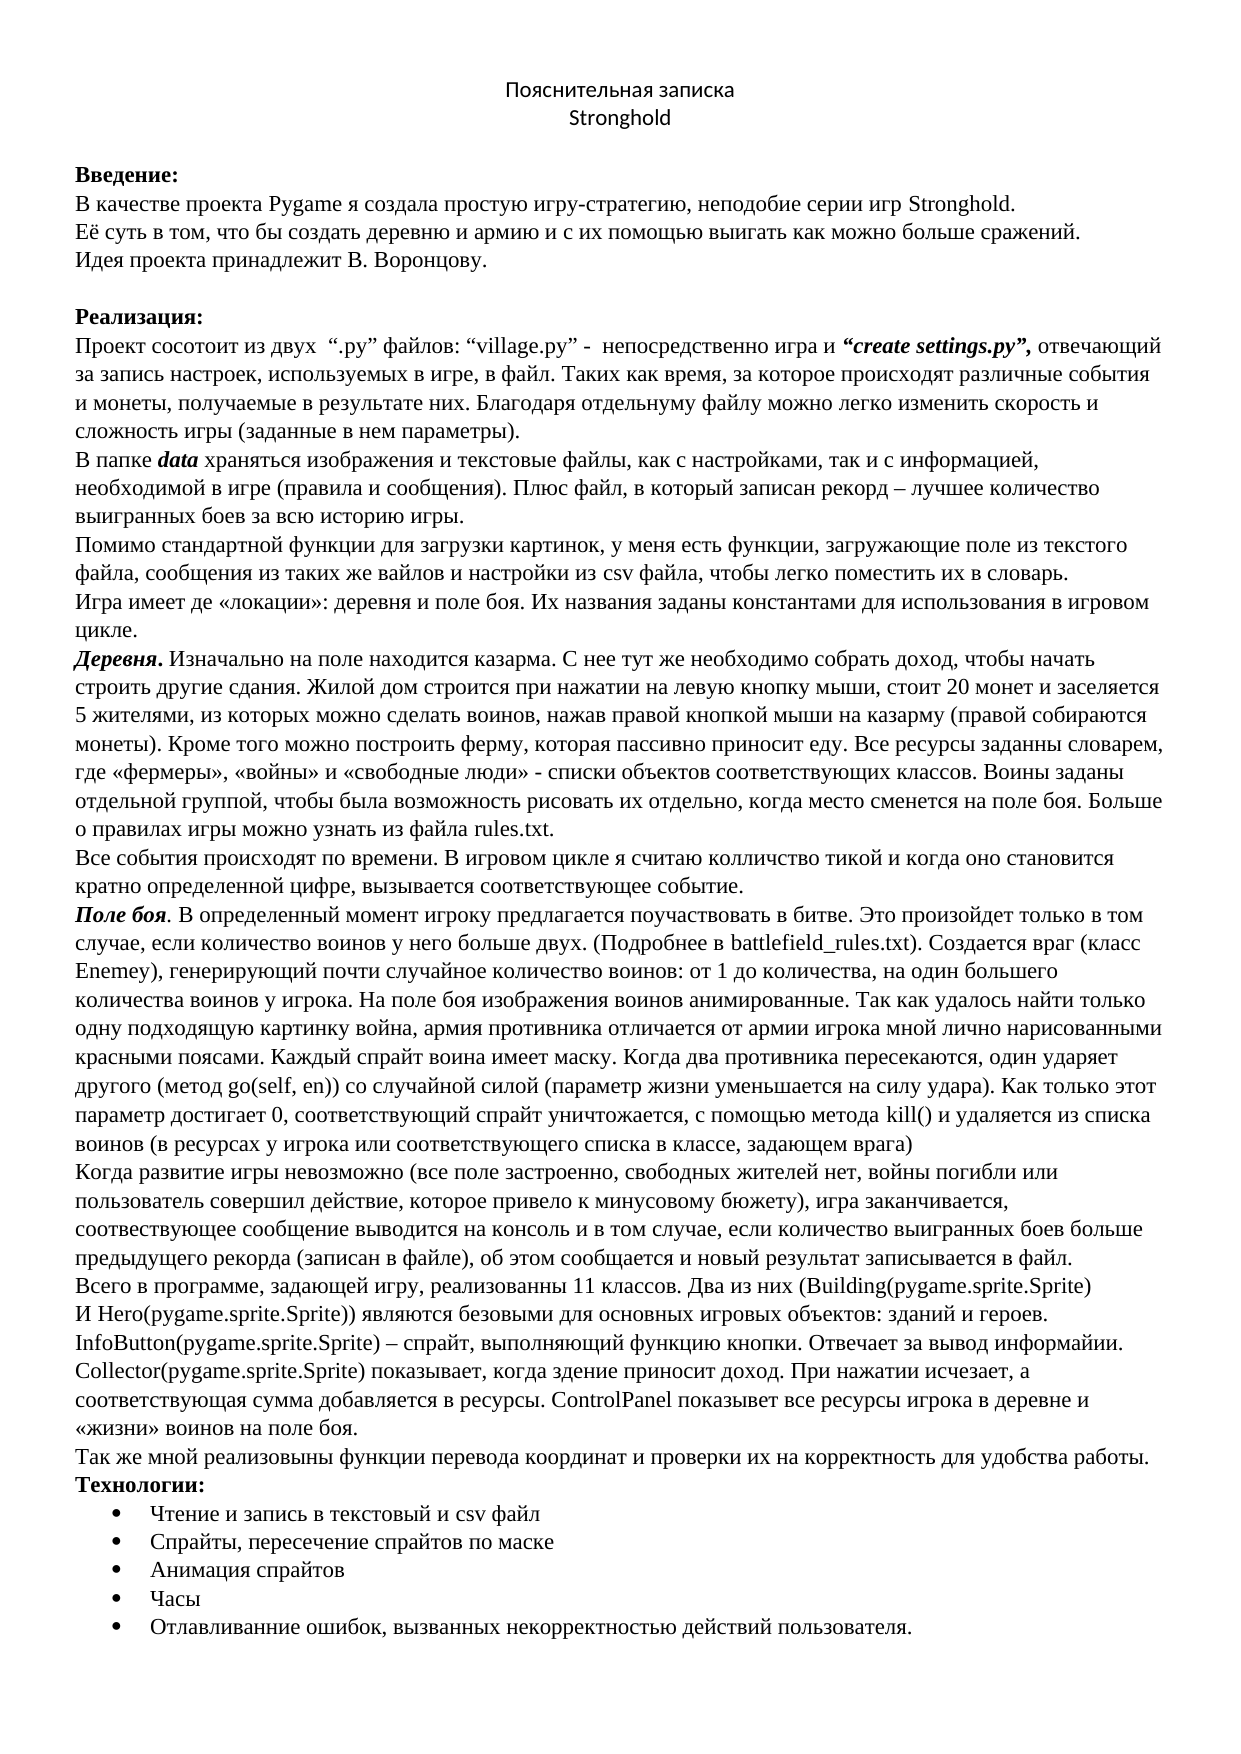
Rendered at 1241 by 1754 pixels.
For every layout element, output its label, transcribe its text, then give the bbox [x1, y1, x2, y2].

text Collector(pygame.sprite.Sprite) показывает, когда здение приносит доход. При нажатии исчезает, а соответствующая сумма добавляется в ресурсы. ControlPanel показывет все ресурсы игрока в деревне и «жизни» воинов на поле боя. [75, 1357, 1165, 1441]
list Спрайты, пересечение спрайтов по маске [112, 1528, 1165, 1554]
text Поле боя. В определенный момент игроку предлагается поучаствовать в битве. Это произойдет только в том случае, если количество воинов у него больше двух. (Подробнее в battlefield_rules.txt). Создается враг (класс Enemey), генерирующий почти случайное количество воинов: от 1 до количества, на один большего количества воинов у игрока. На поле боя изображения воинов анимированные. Так как удалось найти только одну подходящую картинку война, армия противника отличается от армии игрока мной лично нарисованными красными поясами. Каждый спрайт воина имеет маску. Когда два противника пересекаются, один ударяет другого (метод go(self, en)) со случайной силой (параметр жизни уменьшается на силу удара). Как только этот параметр достигает 0, соответствующий спрайт уничтожается, с помощью метода kill() и удаляется из списка воинов (в ресурсах у игрока или соответствующего списка в классе, задающем врага) [75, 901, 1165, 1156]
text Всего в программе, задающей игру, реализованны 11 классов. Два из них (Building(pygame.sprite.Sprite) [75, 1272, 1165, 1298]
text Технологии: [75, 1471, 1165, 1497]
text Так же мной реализовыны функции перевода координат и проверки их на корректность для удобства работы. [75, 1443, 1165, 1469]
list Часы [112, 1585, 1165, 1611]
text Реализация: [75, 303, 1165, 330]
text Все события происходят по времени. В игровом цикле я считаю колличство тикой и когда оно становится кратно определенной цифре, вызывается соответствующее событие. [75, 844, 1165, 898]
text Проект сосотоит из двух “.py” файлов: “village.py” - непосредственно игра и “create settings.py”, отвечающий за запись настроек, используемых в игре, в файл. Таких как время, за которое происходят различные события и монеты, получаемые в результате них. Благодаря отдельнуму файлу можно легко изменить скорость и сложность игры (заданные в нем параметры). [75, 332, 1165, 443]
text Помимо стандартной функции для загрузки картинок, у меня есть функции, загружающие поле из текстого файла, сообщения из таких же вайлов и настройки из csv файла, чтобы легко поместить их в словарь. [75, 531, 1165, 586]
text Деревня. Изначально на поле находится казарма. С нее тут же необходимо собрать доход, чтобы начать строить другие сдания. Жилой дом строится при нажатии на левую кнопку мыши, стоит 20 монет и заселяется 5 жителями, из которых можно сделать воинов, нажав правой кнопкой мыши на казарму (правой собираются монеты). Кроме того можно построить ферму, которая пассивно приносит еду. Все ресурсы заданны словарем, где «фермеры», «войны» и «свободные люди» - списки объектов соответствующих классов. Воины заданы отдельной группой, чтобы была возможность рисовать их отдельно, когда место сменется на поле боя. Больше о правилах игры можно узнать из файла rules.txt. [75, 645, 1165, 842]
text И Hero(pygame.sprite.Sprite)) являются безовыми для основных игровых объектов: зданий и героев. [75, 1301, 1165, 1327]
text Идея проекта принадлежит В. Воронцову. [75, 247, 1165, 273]
text InfoButton(pygame.sprite.Sprite) – спрайт, выполняющий функцию кнопки. Отвечает за вывод информайии. [75, 1329, 1165, 1355]
list Анимация спрайтов [112, 1556, 1165, 1583]
text Её суть в том, что бы создать деревню и армию и с их помощью выигать как можно больше сражений. [75, 218, 1165, 244]
text Введение: В качестве проекта Pygame я создала простую игру-стратегию, неподобие серии игр Stronghold. [75, 161, 1165, 216]
text Игра имеет де «локации»: деревня и поле боя. Их названия заданы константами для использования в игровом цикле. [75, 588, 1165, 643]
list Чтение и запись в текстовый и csv файл [112, 1499, 1165, 1526]
text В папке data храняться изображения и текстовые файлы, как с настройками, так и с информацией, необходимой в игре (правила и сообщения). Плюс файл, в который записан рекорд – лучшее количество выигранных боев за всю историю игры. [75, 446, 1165, 529]
list Отлавливанние ошибок, вызванных некорректностью действий пользователя. [112, 1613, 1165, 1640]
text Когда развитие игры невозможно (все поле застроенно, свободных жителей нет, войны погибли или пользователь совершил действие, которое привело к минусовому бюжету), игра заканчивается, соотвествующее сообщение выводится на консоль и в том случае, если количество выигранных боев больше предыдущего рекорда (записан в файле), об этом сообщается и новый результат записывается в файл. [75, 1158, 1165, 1270]
text Пояснительная записка [75, 75, 1165, 103]
text Stronghold [75, 103, 1165, 131]
